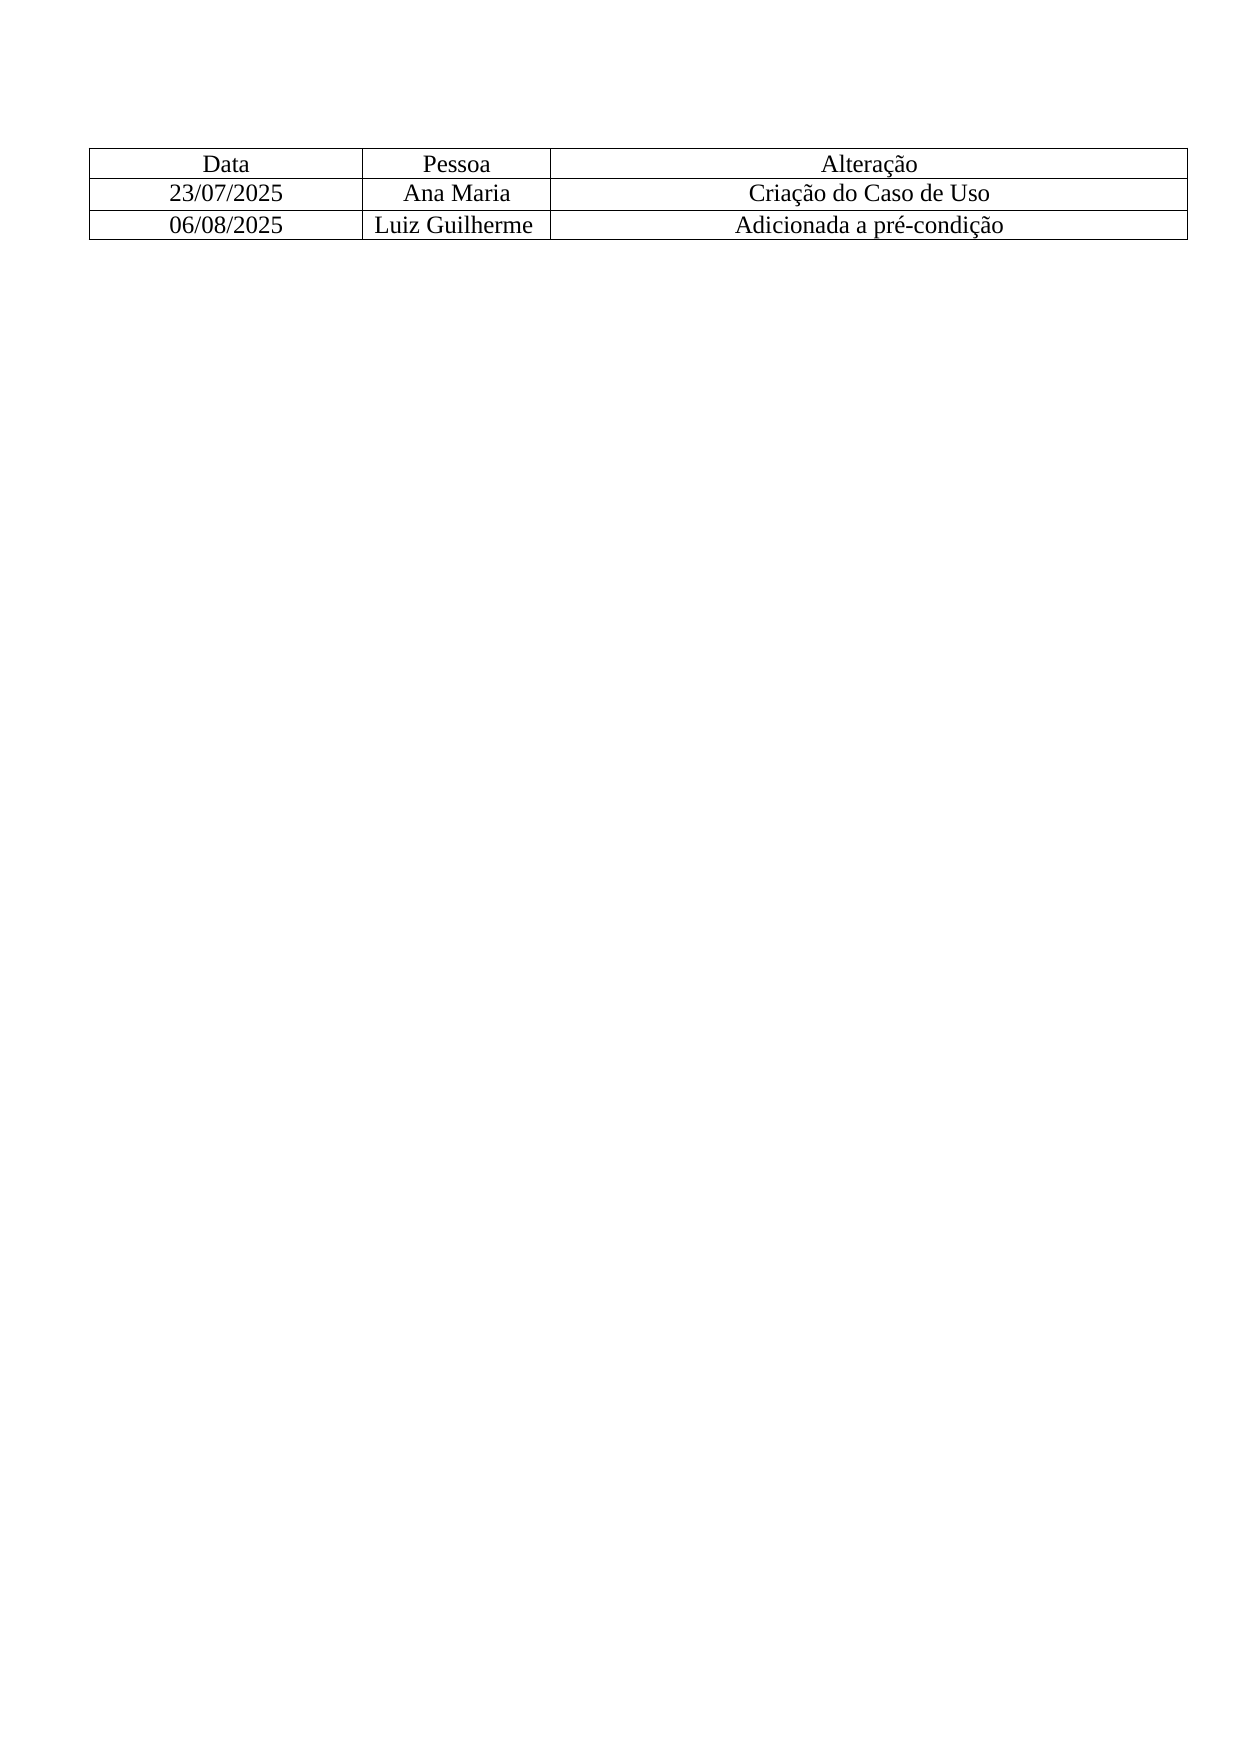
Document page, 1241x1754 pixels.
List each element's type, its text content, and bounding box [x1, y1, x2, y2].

table_cell 23/07/2025 [90, 179, 362, 209]
table_cell Data [90, 149, 362, 177]
table_cell Alteração [551, 149, 1187, 177]
table_cell Criação do Caso de Uso [551, 179, 1187, 209]
table_cell Ana Maria [363, 179, 550, 209]
table_cell 06/08/2025 [90, 211, 362, 239]
table_cell Luiz Guilherme [363, 211, 550, 239]
table_cell Pessoa [363, 149, 550, 177]
table_cell Adicionada a pré-condição [551, 211, 1187, 239]
